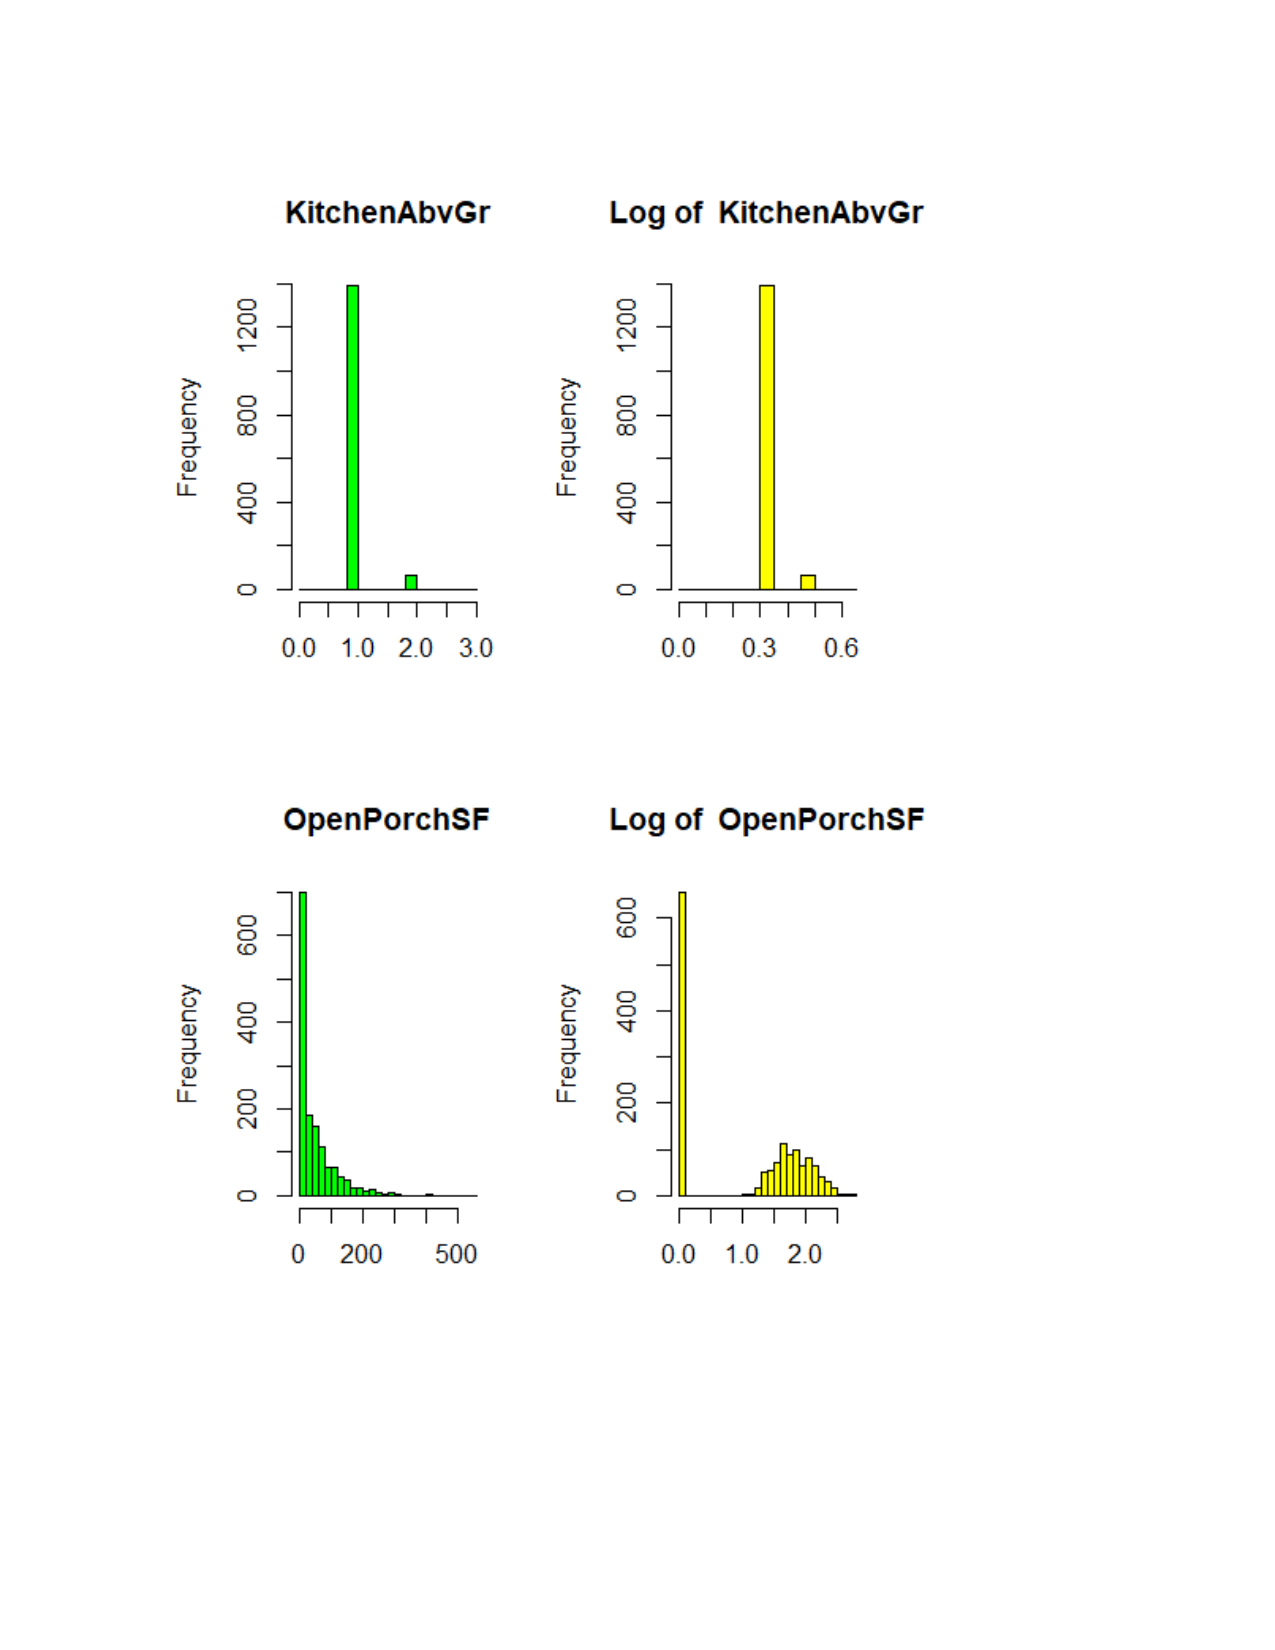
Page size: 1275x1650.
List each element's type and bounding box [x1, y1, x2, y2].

picture [168, 150, 927, 1363]
